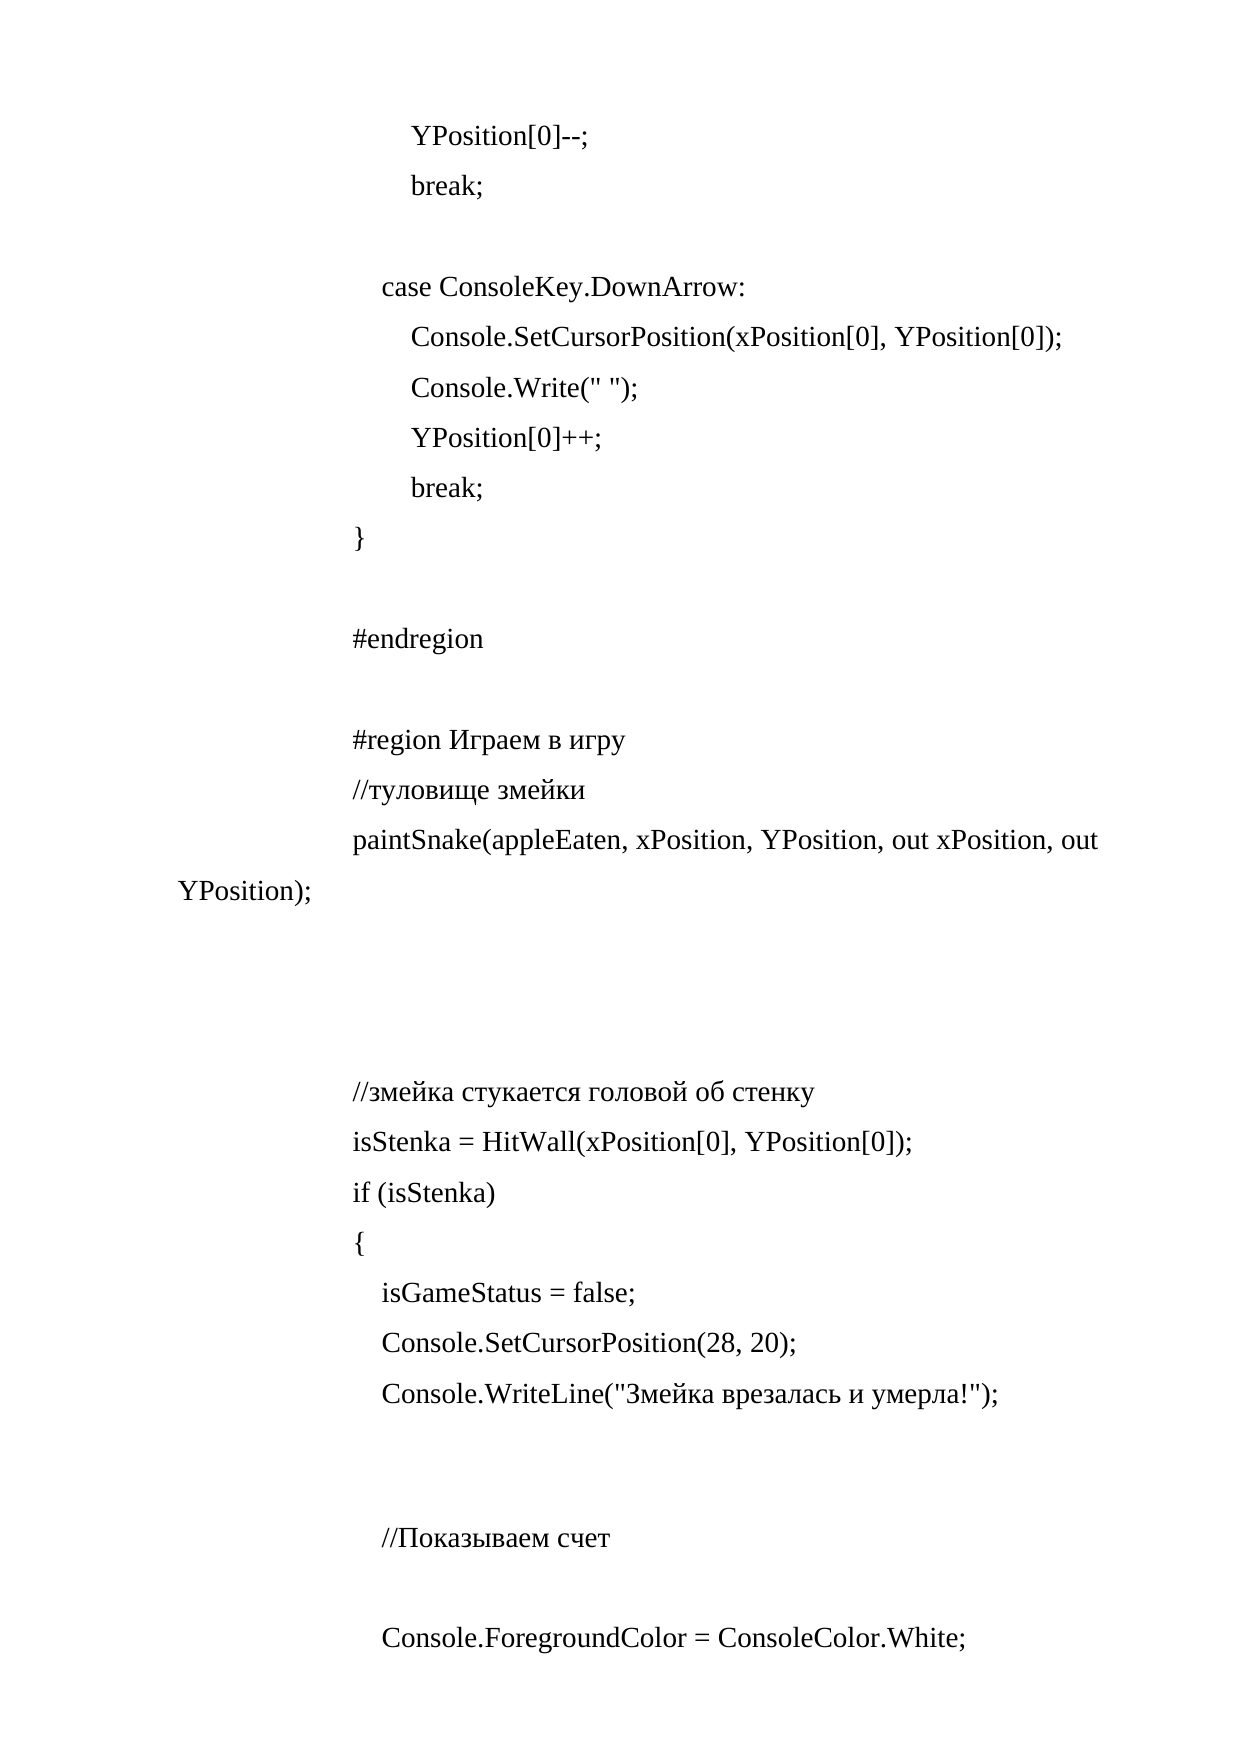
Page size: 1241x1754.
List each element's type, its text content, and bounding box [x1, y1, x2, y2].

text #endregion [177, 621, 1152, 655]
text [177, 319, 1152, 353]
text { [177, 1225, 1152, 1258]
text //туловище змейки [177, 772, 1152, 806]
text break; [177, 168, 1152, 202]
text paintSnake(appleEaten, xPosition, YPosition, out xPosition, out YPosition); [177, 822, 1152, 906]
text } [177, 521, 1152, 554]
text if (isStenka) [177, 1175, 1152, 1208]
text YPosition[0]--; [177, 118, 1152, 152]
text //Показываем счет [177, 1520, 1152, 1553]
text isGameStatus = false; [177, 1275, 1152, 1309]
text Console.Write(" "); [177, 370, 1152, 403]
text Console.WriteLine("Змейка врезалась и умерла!"); [177, 1376, 1152, 1409]
text isStenka = HitWall(xPosition[0], YPosition[0]); [177, 1124, 1152, 1158]
text break; [177, 470, 1152, 504]
text YPosition[0]++; [177, 420, 1152, 453]
text Console.SetCursorPosition(28, 20); [177, 1326, 1152, 1359]
text //змейка стукается головой об стенку [177, 1074, 1152, 1108]
text #region Играем в игру [177, 722, 1152, 755]
text Console.ForegroundColor = ConsoleColor.White; [177, 1620, 1152, 1654]
text case ConsoleKey.DownArrow: [177, 269, 1152, 303]
